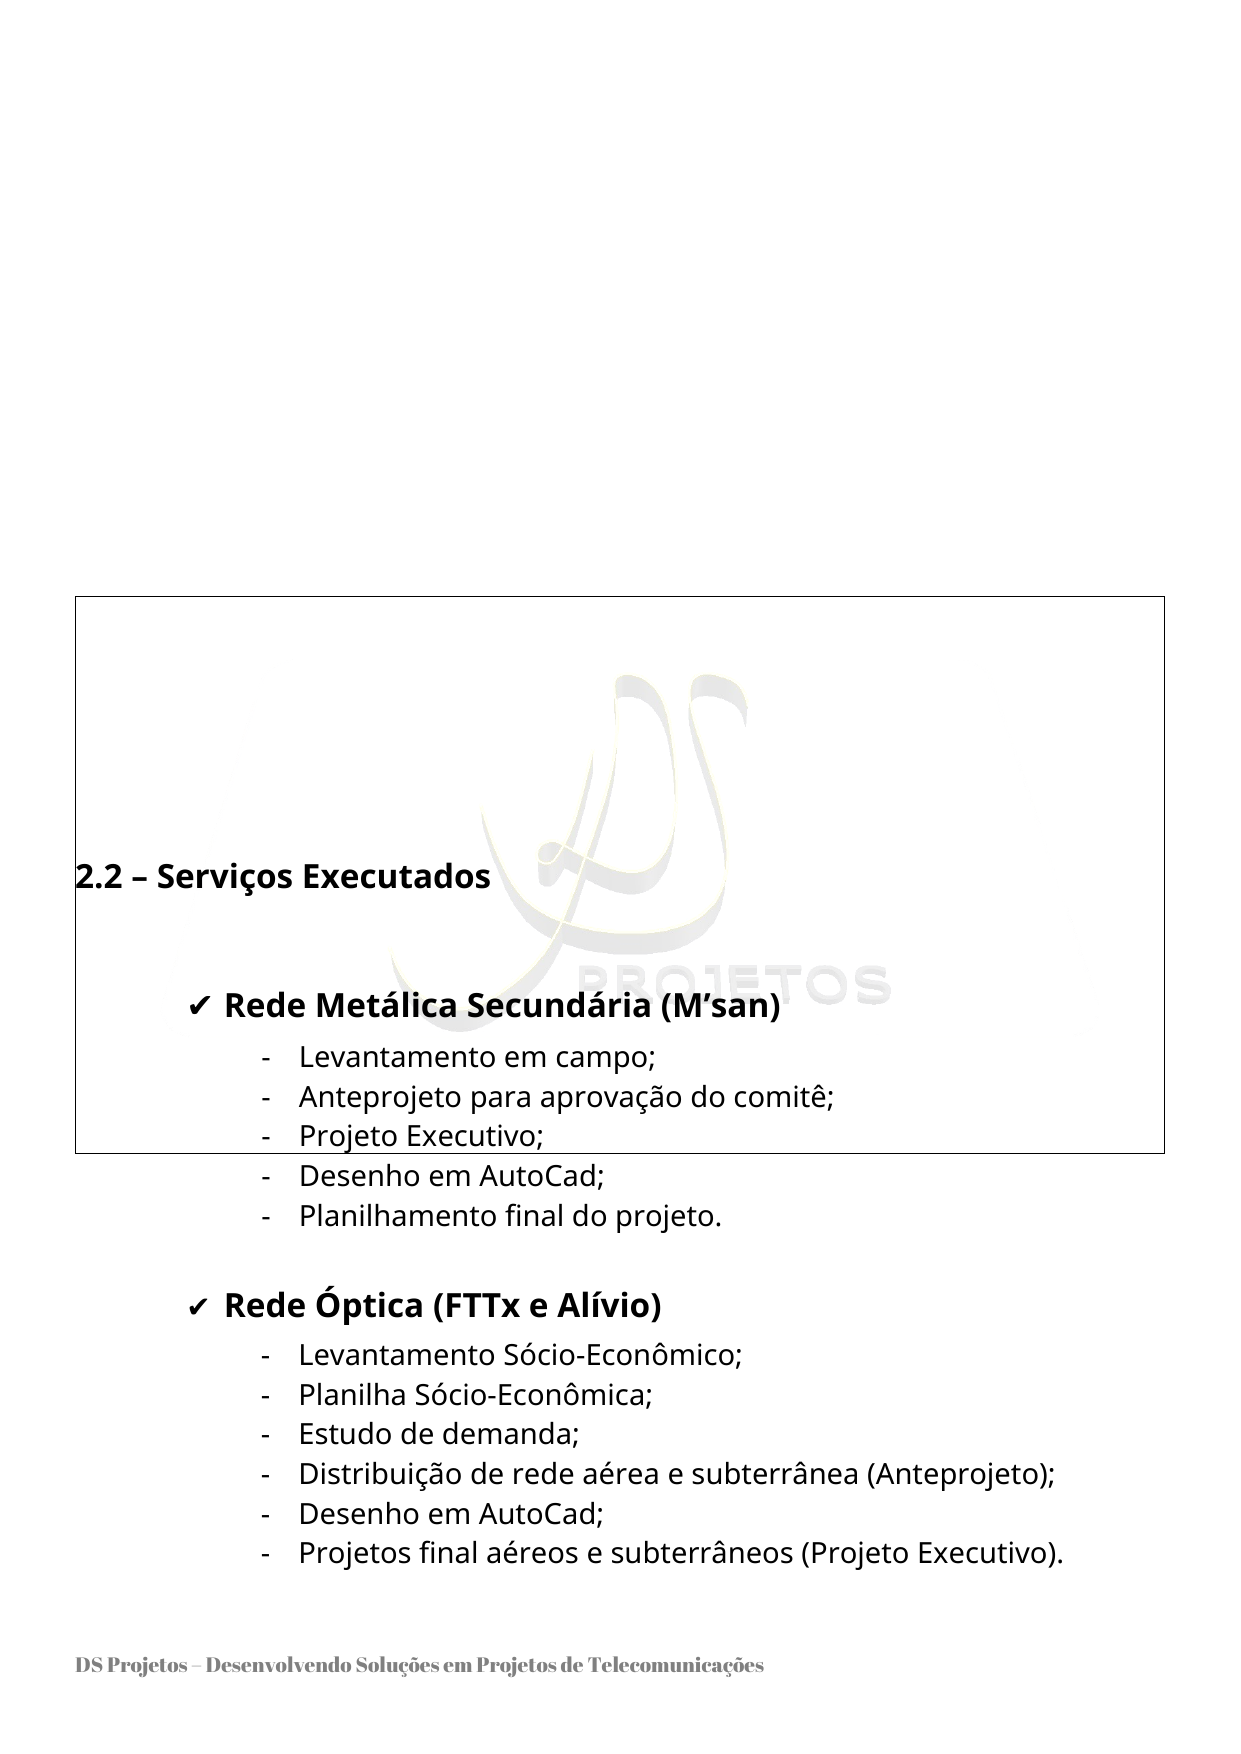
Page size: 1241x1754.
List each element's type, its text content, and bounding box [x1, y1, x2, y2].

list Desenho em AutoCad; [261, 1155, 1165, 1195]
text 2.2 – Serviços Executados [75, 853, 1165, 898]
list Rede Metálica Secundária (M’san) [186, 968, 1165, 1036]
list Projetos final aéreos e subterrâneos (Projeto Executivo). [261, 1533, 1165, 1572]
list Distribuição de rede aérea e subterrânea (Anteprojeto); [261, 1453, 1165, 1493]
list Rede Óptica (FTTx e Alívio) [186, 1274, 1165, 1334]
list Projeto Executivo; [261, 1116, 1165, 1155]
list Anteprojeto para aprovação do comitê; [261, 1076, 1165, 1116]
list Estudo de demanda; [261, 1414, 1165, 1453]
list Planilha Sócio-Econômica; [261, 1374, 1165, 1414]
list Levantamento Sócio-Econômico; [261, 1334, 1165, 1374]
list Planilhamento final do projeto. [261, 1195, 1165, 1235]
list Desenho em AutoCad; [261, 1493, 1165, 1533]
list Levantamento em campo; [261, 1036, 1165, 1076]
